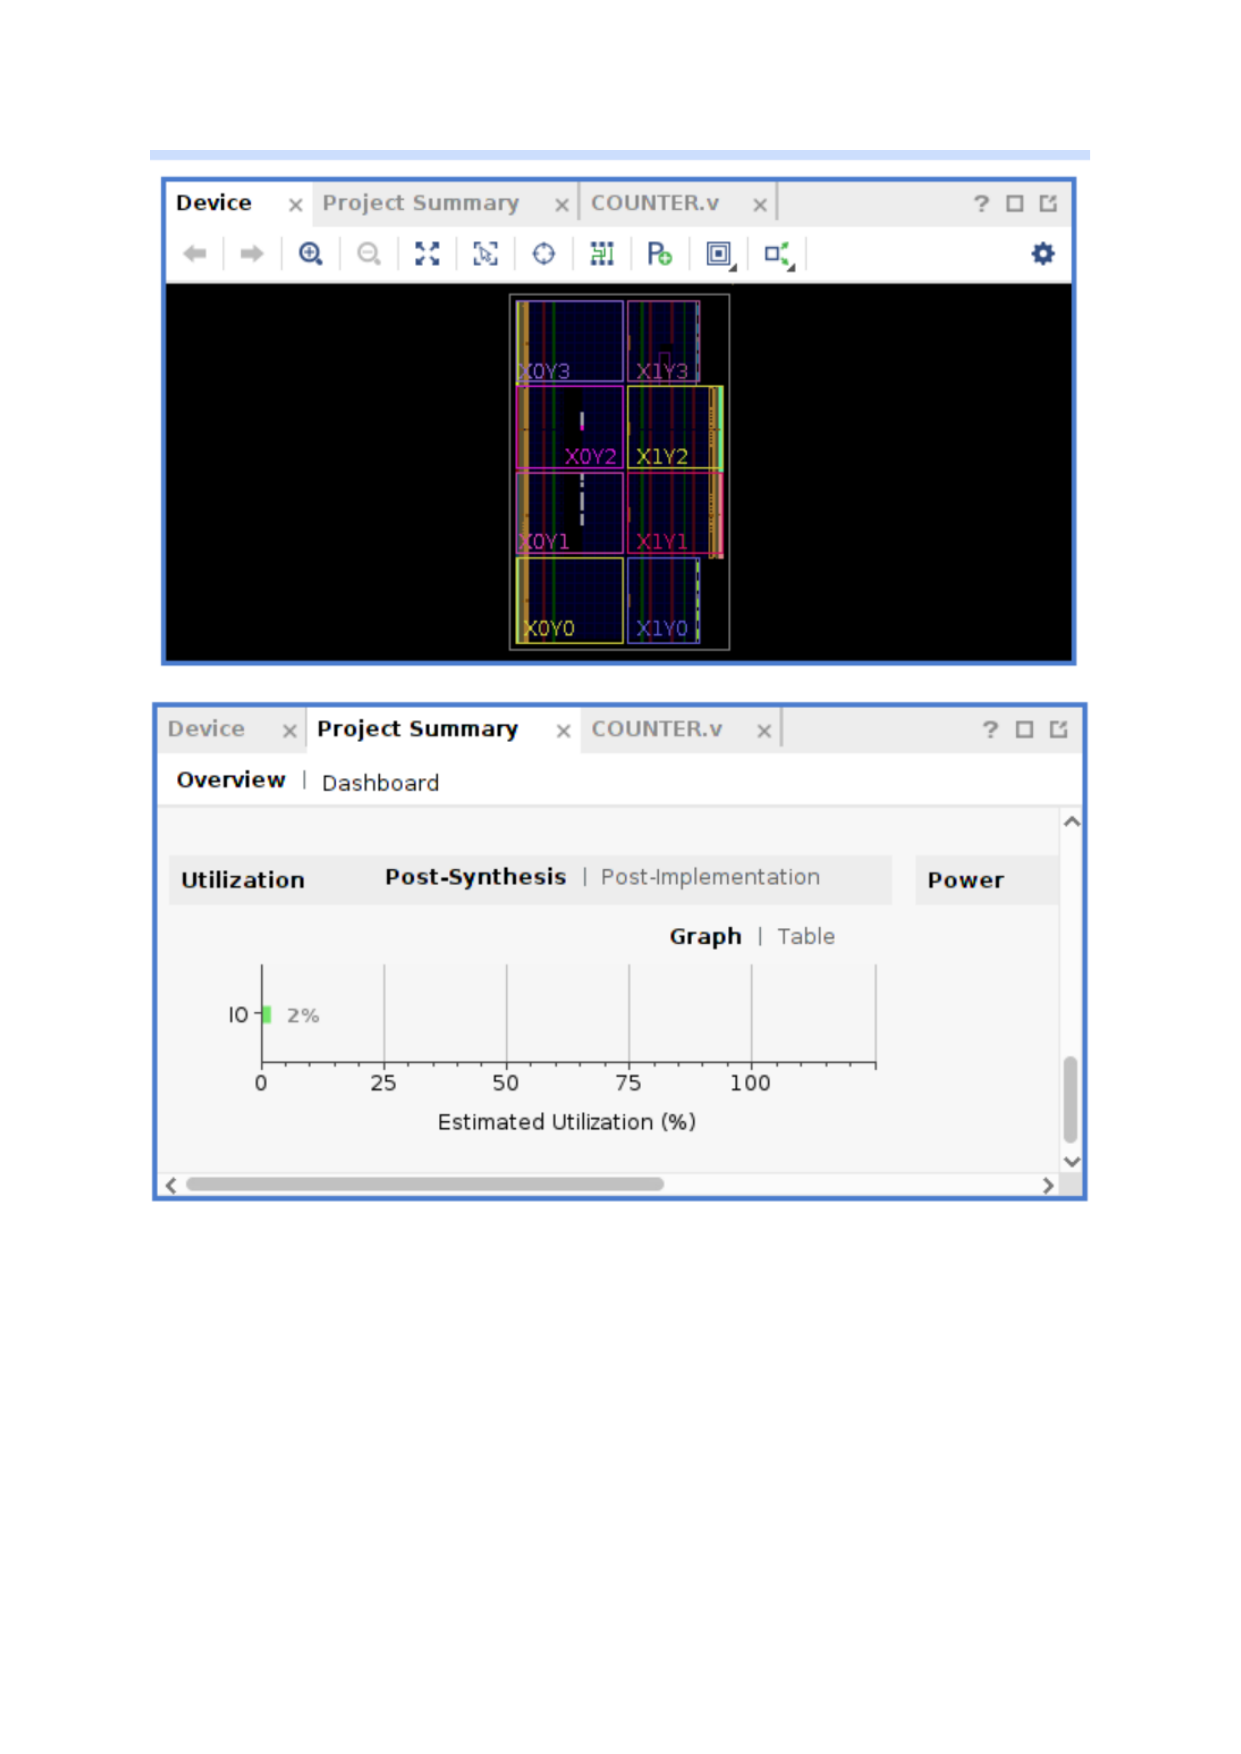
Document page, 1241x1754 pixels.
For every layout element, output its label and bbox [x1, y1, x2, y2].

picture [150, 701, 1091, 1221]
picture [150, 150, 1091, 683]
